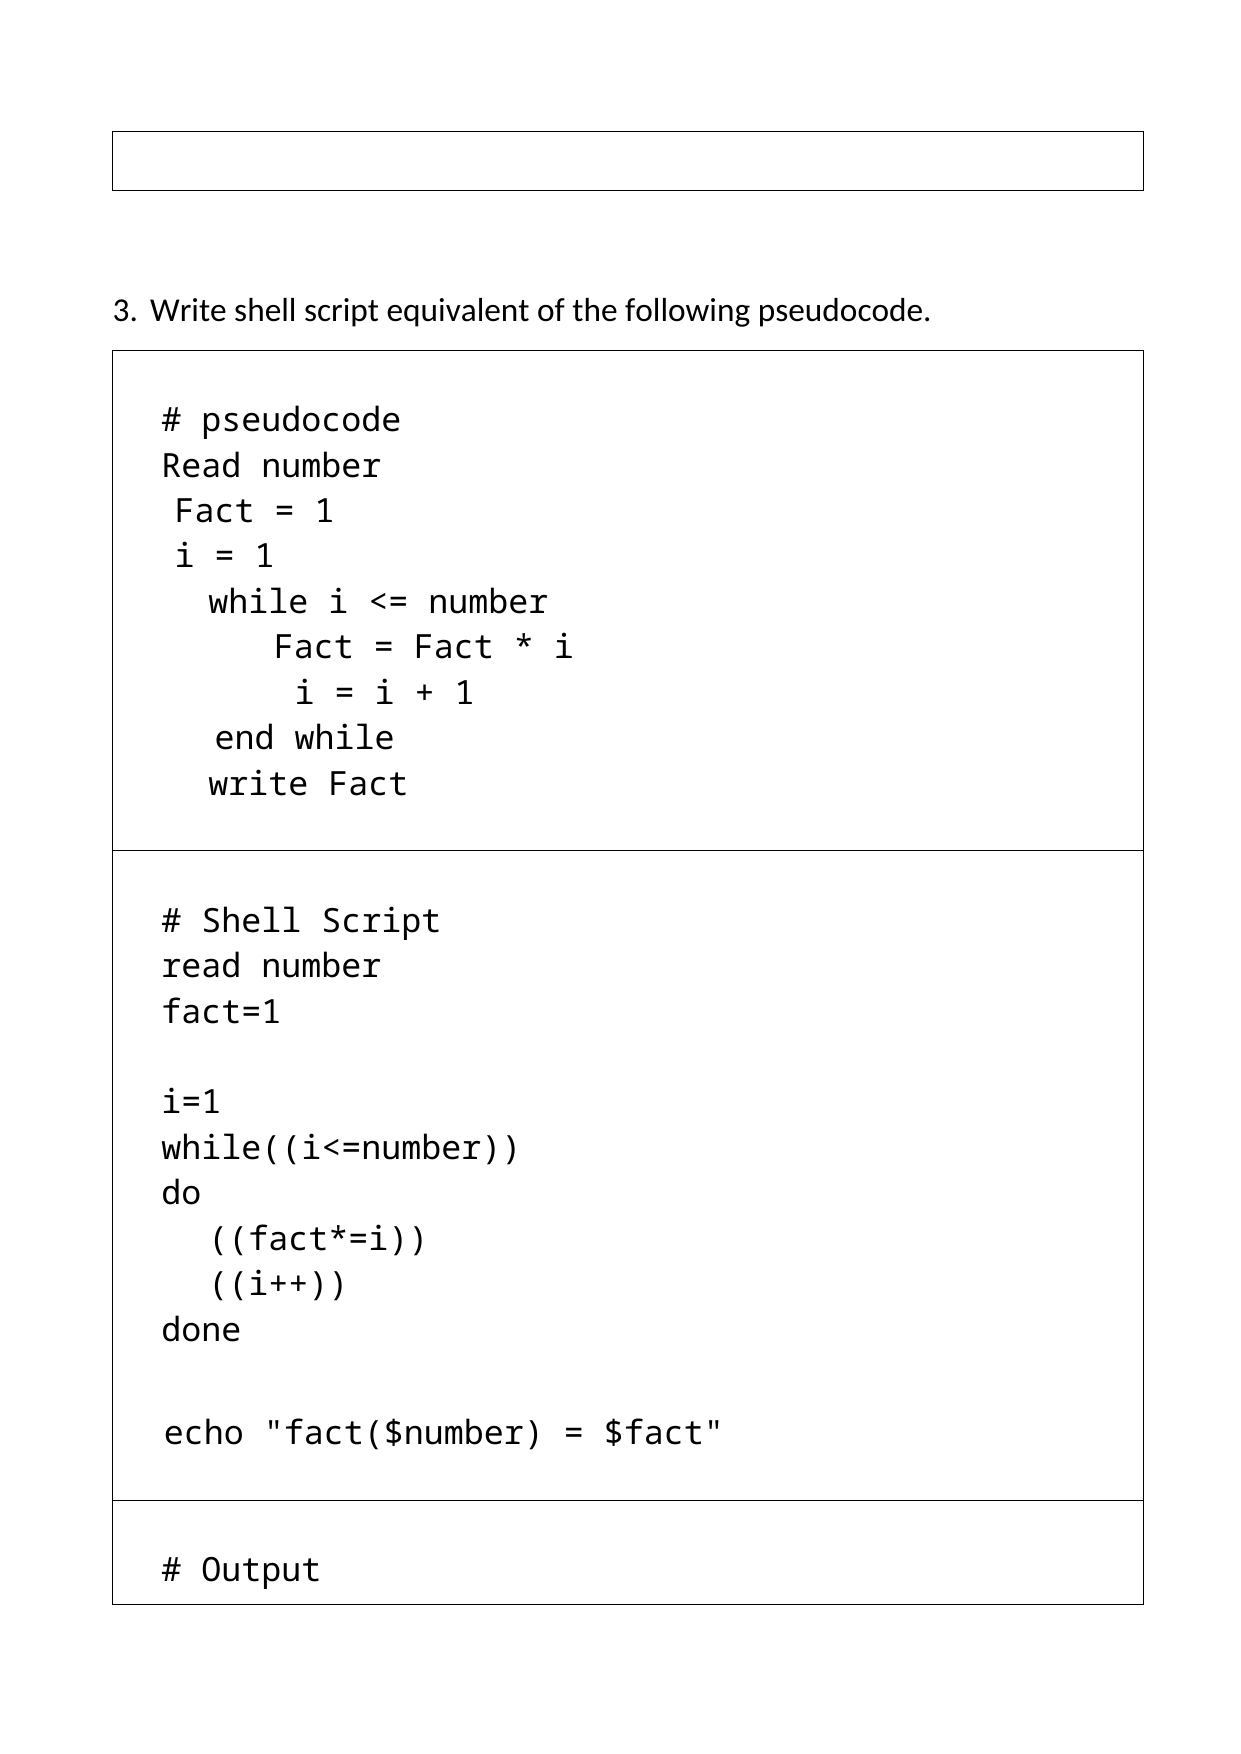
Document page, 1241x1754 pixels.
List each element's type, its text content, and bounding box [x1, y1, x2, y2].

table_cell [113, 132, 1143, 190]
table_header # pseudocode Read number Fact = 1 i = 1 while i <= number Fact = Fact * i i = i + 1 end while write Fact [113, 351, 1143, 850]
table_cell # Shell Script read number fact=1 i=1 while((i<=number)) do ((fact*=i)) ((i++)) done echo "fact($number) = $fact" [113, 851, 1143, 1499]
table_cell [113, 1501, 1143, 1604]
list Write shell script equivalent of the following pseudocode. [112, 289, 1165, 330]
